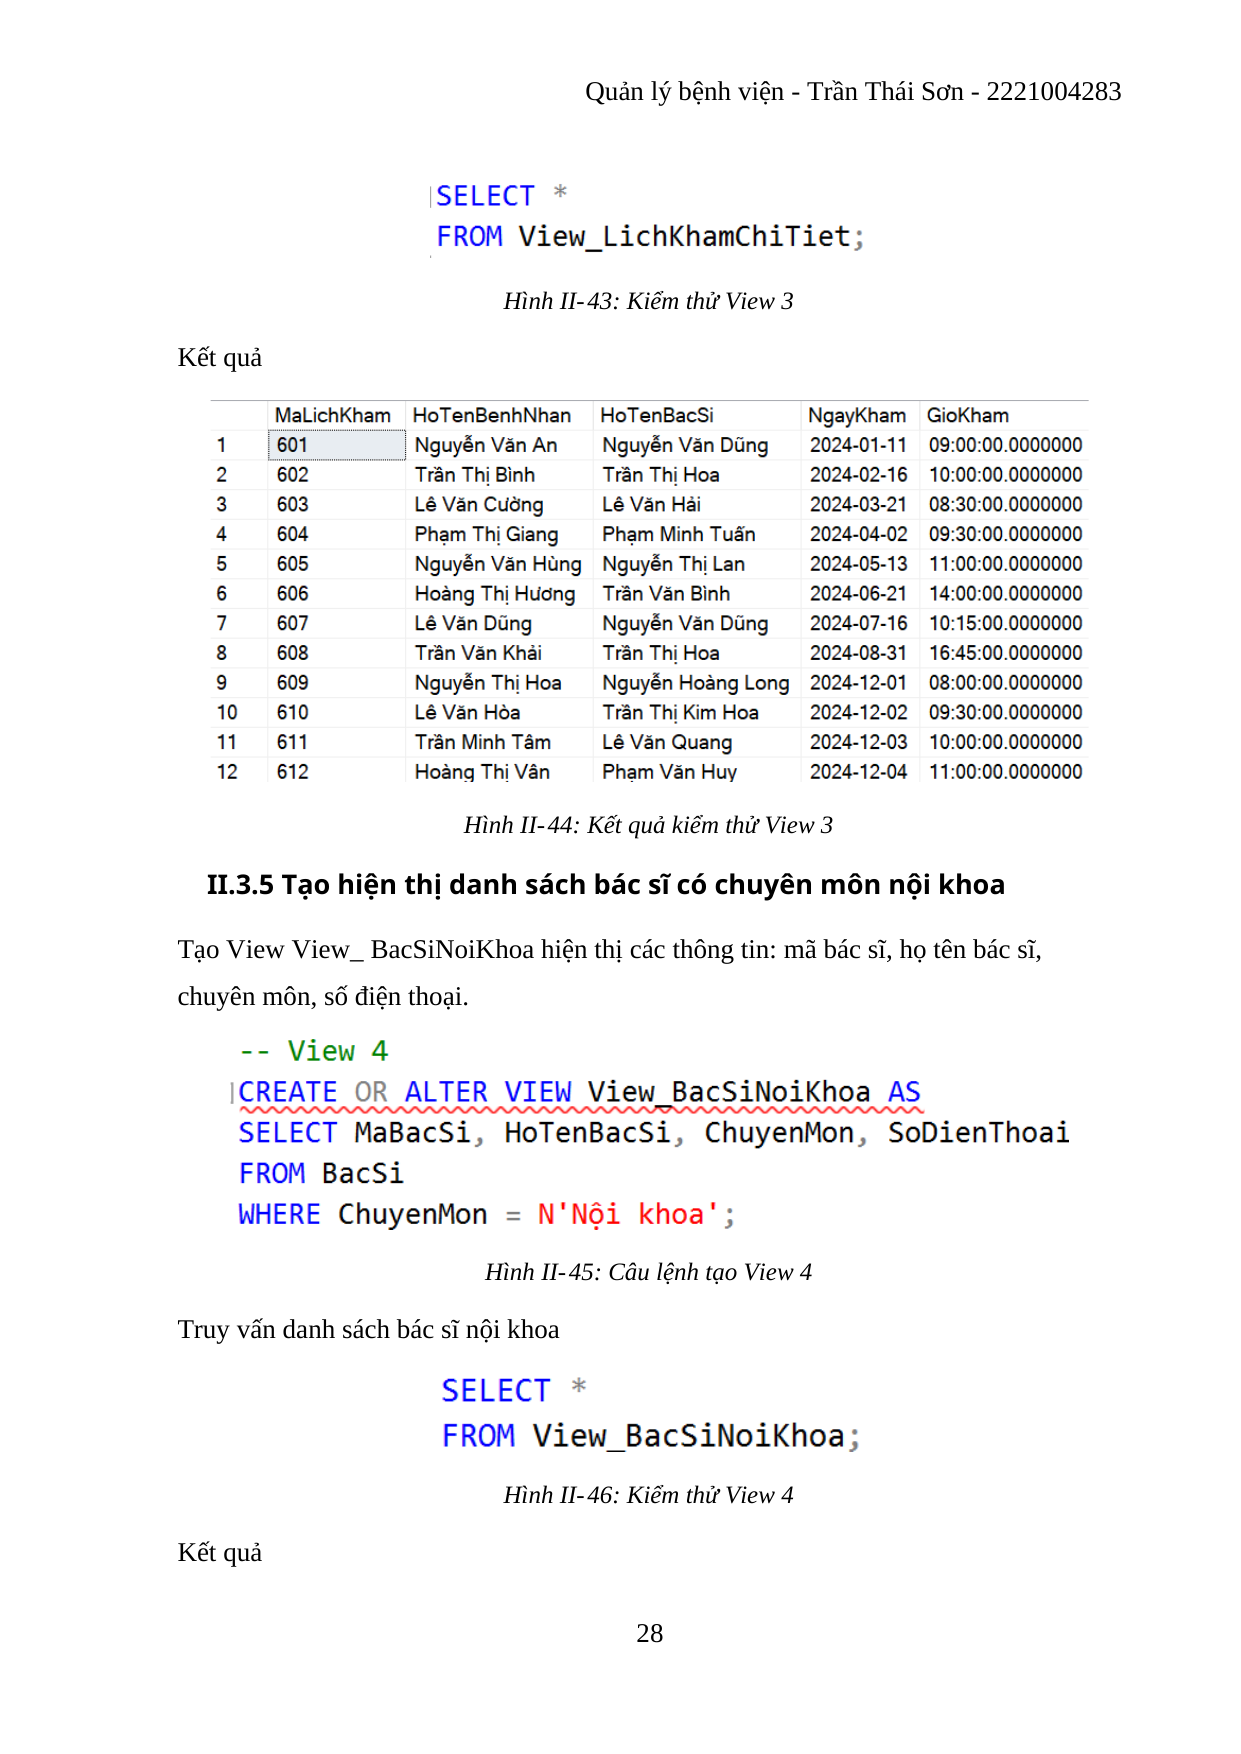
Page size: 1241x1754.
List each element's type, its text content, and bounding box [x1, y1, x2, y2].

text Truy vấn danh sách bác sĩ nội khoa [177, 1313, 1122, 1344]
subtitle Tạo hiện thị danh sách bác sĩ có chuyên môn nội khoa [177, 865, 1122, 902]
text Kết quả [177, 1536, 1122, 1567]
picture [436, 1372, 864, 1452]
text Kết quả [177, 341, 1122, 372]
text Tạo View View_ BacSiNoiKhoa hiện thị các thông tin: mã bác sĩ, họ tên bác sĩ, chuyên môn, số điện thoại. [177, 933, 1122, 1011]
picture [430, 177, 870, 258]
picture [230, 1039, 1069, 1230]
picture [210, 400, 1089, 782]
